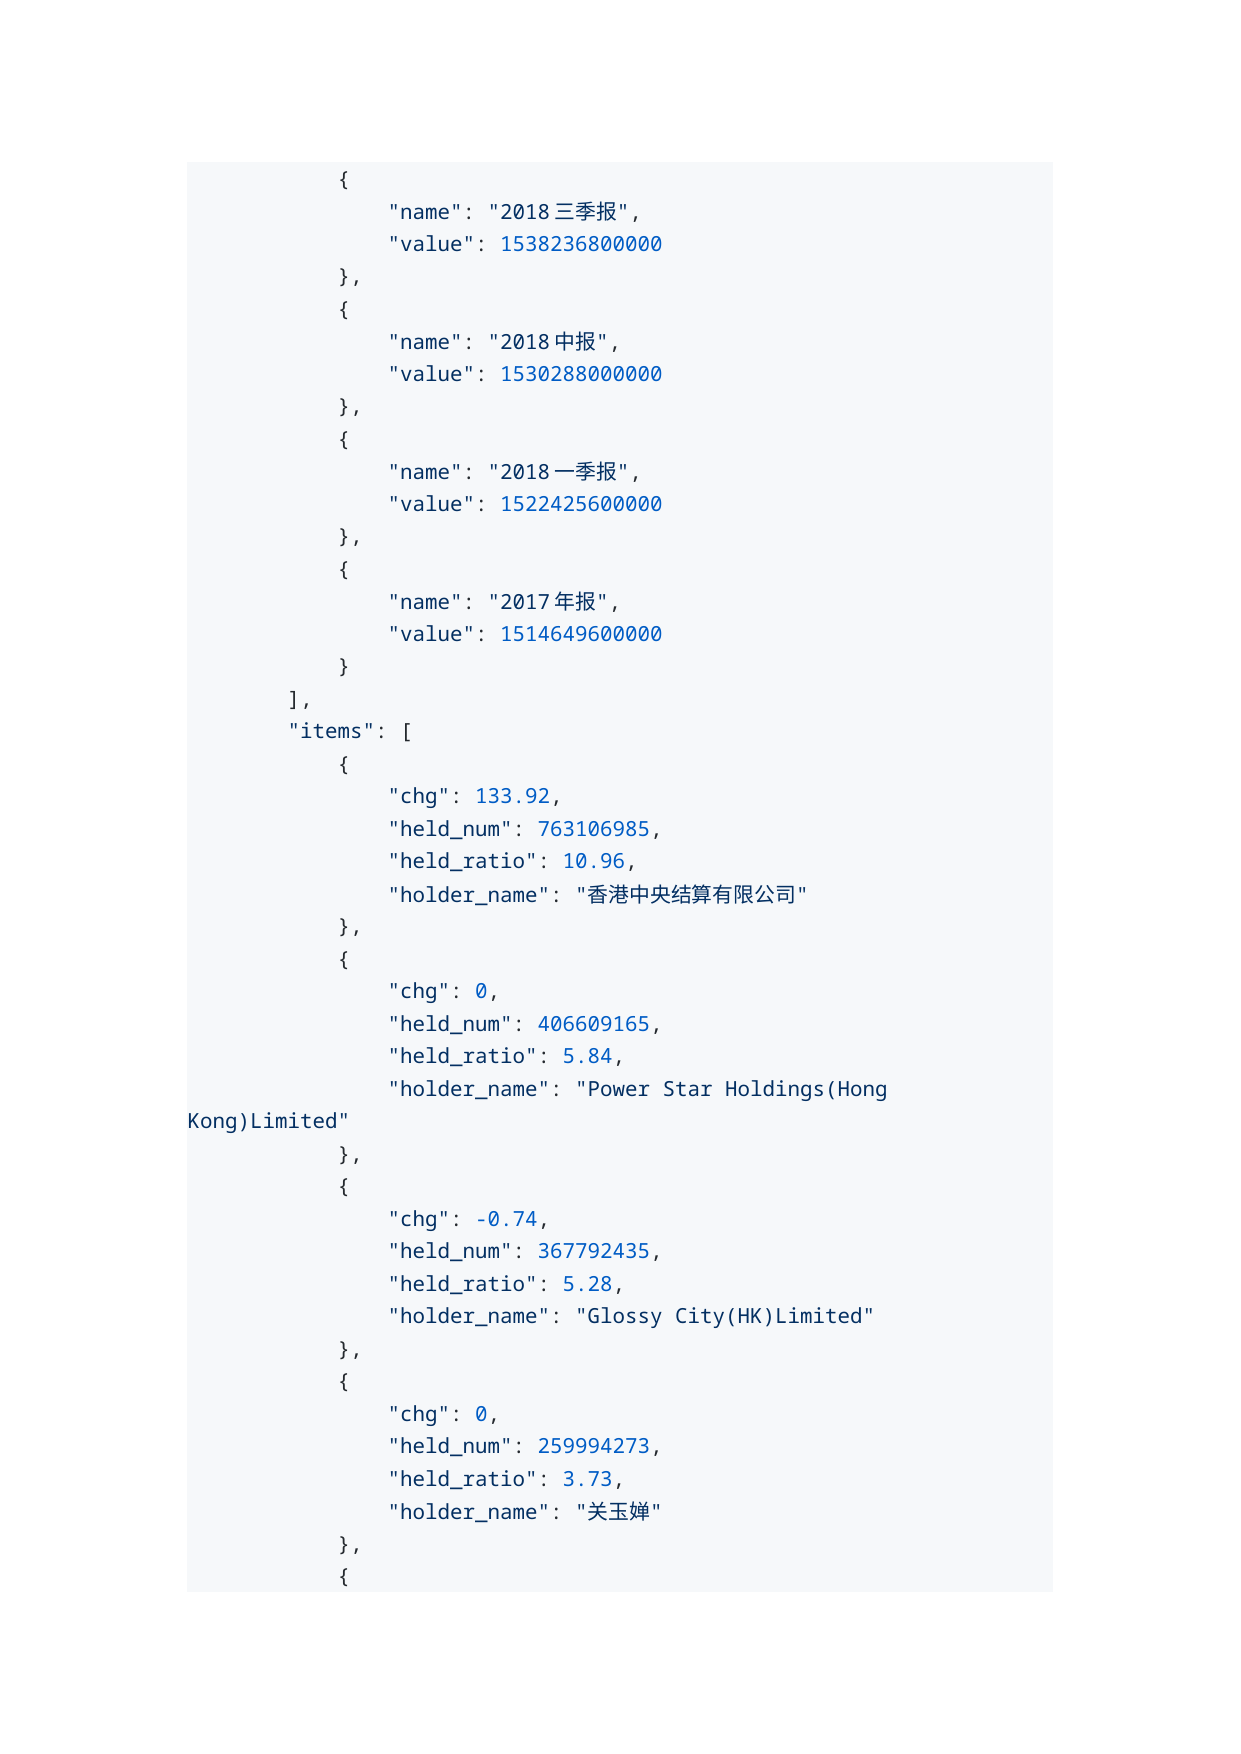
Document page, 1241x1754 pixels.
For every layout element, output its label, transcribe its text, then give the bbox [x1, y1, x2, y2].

text { [187, 162, 1053, 194]
text { [187, 292, 1053, 324]
text { [187, 1169, 1053, 1202]
text "held_ratio": 3.73, [187, 1462, 1053, 1494]
text "items": [ [187, 714, 1053, 747]
text { [187, 1364, 1053, 1397]
text ], [187, 682, 1053, 714]
text "value": 1514649600000 [187, 617, 1053, 649]
text }, [187, 259, 1053, 292]
text }, [187, 909, 1053, 942]
text { [187, 747, 1053, 779]
text "held_ratio": 10.96, [187, 844, 1053, 877]
text "held_num": 367792435, [187, 1234, 1053, 1267]
text "chg": 133.92, [187, 779, 1053, 812]
text } [187, 649, 1053, 682]
text "name": "2018中报", [187, 324, 1053, 357]
text }, [187, 1332, 1053, 1364]
text "chg": 0, [187, 974, 1053, 1007]
text "chg": -0.74, [187, 1202, 1053, 1234]
text { [187, 942, 1053, 974]
text "holder_name": "关玉婵" [187, 1494, 1053, 1527]
text }, [187, 1527, 1053, 1559]
text "name": "2018一季报", [187, 454, 1053, 487]
text }, [187, 389, 1053, 422]
text }, [187, 519, 1053, 552]
text "holder_name": "Glossy City(HK)Limited" [187, 1299, 1053, 1332]
text "holder_name": "Power Star Holdings(Hong Kong)Limited" [187, 1072, 1053, 1137]
text "value": 1522425600000 [187, 487, 1053, 519]
text "held_num": 259994273, [187, 1429, 1053, 1462]
text { [187, 422, 1053, 454]
text "held_num": 406609165, [187, 1007, 1053, 1039]
text "held_ratio": 5.28, [187, 1267, 1053, 1299]
text "value": 1530288000000 [187, 357, 1053, 389]
text "held_ratio": 5.84, [187, 1039, 1053, 1072]
text { [187, 552, 1053, 584]
text "name": "2018三季报", [187, 194, 1053, 227]
text }, [187, 1137, 1053, 1169]
text "holder_name": "香港中央结算有限公司" [187, 877, 1053, 909]
text "chg": 0, [187, 1397, 1053, 1429]
text "held_num": 763106985, [187, 812, 1053, 844]
text "value": 1538236800000 [187, 227, 1053, 259]
text { [187, 1559, 1053, 1592]
text "name": "2017年报", [187, 584, 1053, 617]
